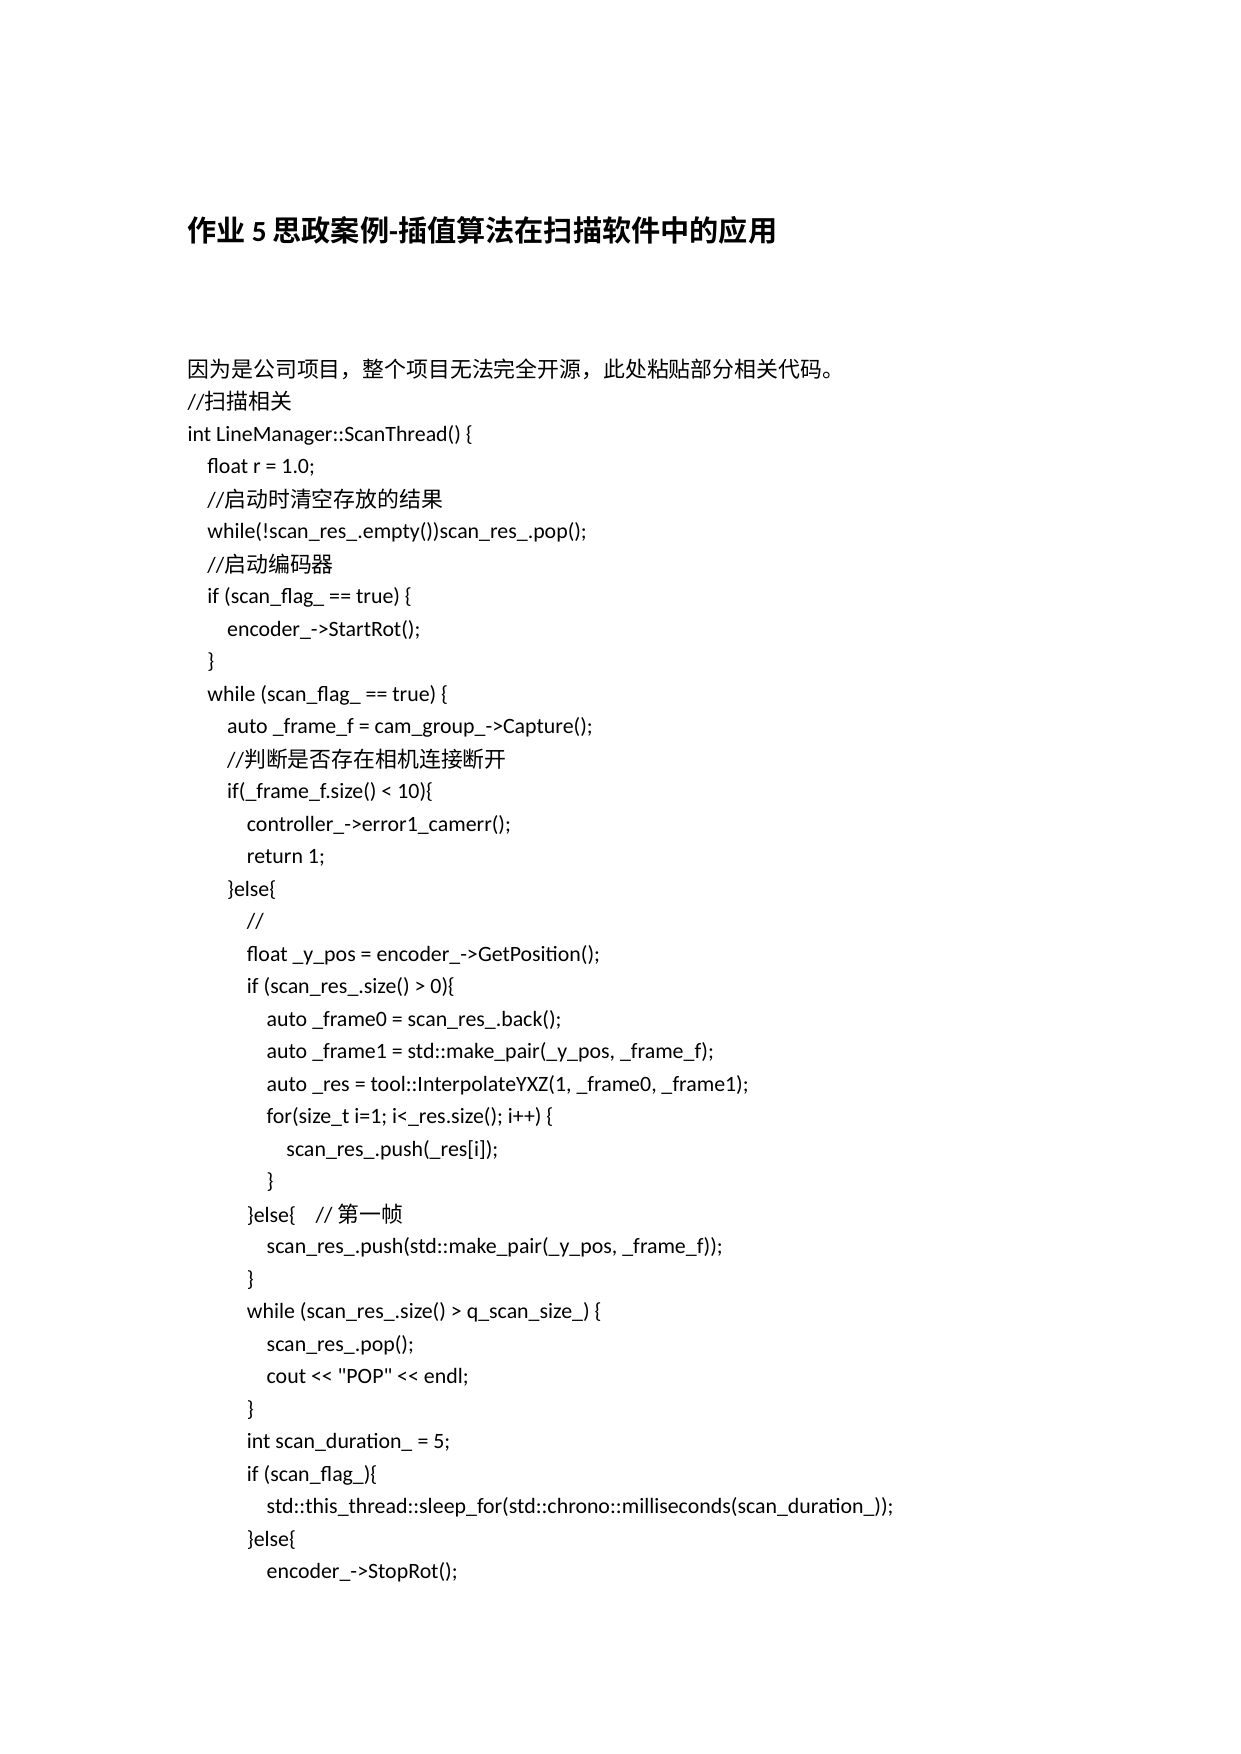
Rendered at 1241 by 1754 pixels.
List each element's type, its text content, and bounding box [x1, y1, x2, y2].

text if(_frame_f.size() < 10){ [187, 775, 1053, 807]
text } [187, 1165, 1053, 1197]
text return 1; [187, 840, 1053, 872]
text } [187, 645, 1053, 677]
text 因为是公司项目，整个项目无法完全开源，此处粘贴部分相关代码。 [187, 352, 1053, 385]
text //扫描相关 [187, 385, 1053, 417]
text }else{ // 第一帧 [187, 1197, 1053, 1230]
text } [187, 1262, 1053, 1295]
text scan_res_.pop(); [187, 1327, 1053, 1360]
text //启动时清空存放的结果 [187, 482, 1053, 515]
text int scan_duration_ = 5; [187, 1425, 1053, 1457]
text float _y_pos = encoder_->GetPosition(); [187, 937, 1053, 970]
text //判断是否存在相机连接断开 [187, 742, 1053, 775]
text auto _frame1 = std::make_pair(_y_pos, _frame_f); [187, 1035, 1053, 1067]
text if (scan_flag_ == true) { [187, 580, 1053, 612]
text }else{ [187, 1522, 1053, 1555]
text auto _frame_f = cam_group_->Capture(); [187, 710, 1053, 742]
text } [187, 1392, 1053, 1425]
text scan_res_.push(_res[i]); [187, 1132, 1053, 1165]
text if (scan_flag_){ [187, 1457, 1053, 1490]
text }else{ [187, 872, 1053, 905]
text if (scan_res_.size() > 0){ [187, 970, 1053, 1002]
text while(!scan_res_.empty())scan_res_.pop(); [187, 515, 1053, 547]
text float r = 1.0; [187, 450, 1053, 482]
text while (scan_res_.size() > q_scan_size_) { [187, 1295, 1053, 1327]
text int LineManager::ScanThread() { [187, 417, 1053, 450]
text while (scan_flag_ == true) { [187, 677, 1053, 710]
text //启动编码器 [187, 547, 1053, 580]
text auto _frame0 = scan_res_.back(); [187, 1002, 1053, 1035]
text scan_res_.push(std::make_pair(_y_pos, _frame_f)); [187, 1230, 1053, 1262]
text std::this_thread::sleep_for(std::chrono::milliseconds(scan_duration_)); [187, 1490, 1053, 1522]
text controller_->error1_camerr(); [187, 807, 1053, 840]
text auto _res = tool::InterpolateYXZ(1, _frame0, _frame1); [187, 1067, 1053, 1100]
text for(size_t i=1; i<_res.size(); i++) { [187, 1100, 1053, 1132]
text // [187, 905, 1053, 937]
text encoder_->StartRot(); [187, 612, 1053, 645]
text encoder_->StopRot(); [187, 1555, 1053, 1587]
subtitle 作业5思政案例-插值算法在扫描软件中的应用 [187, 197, 1053, 262]
text cout << "POP" << endl; [187, 1360, 1053, 1392]
